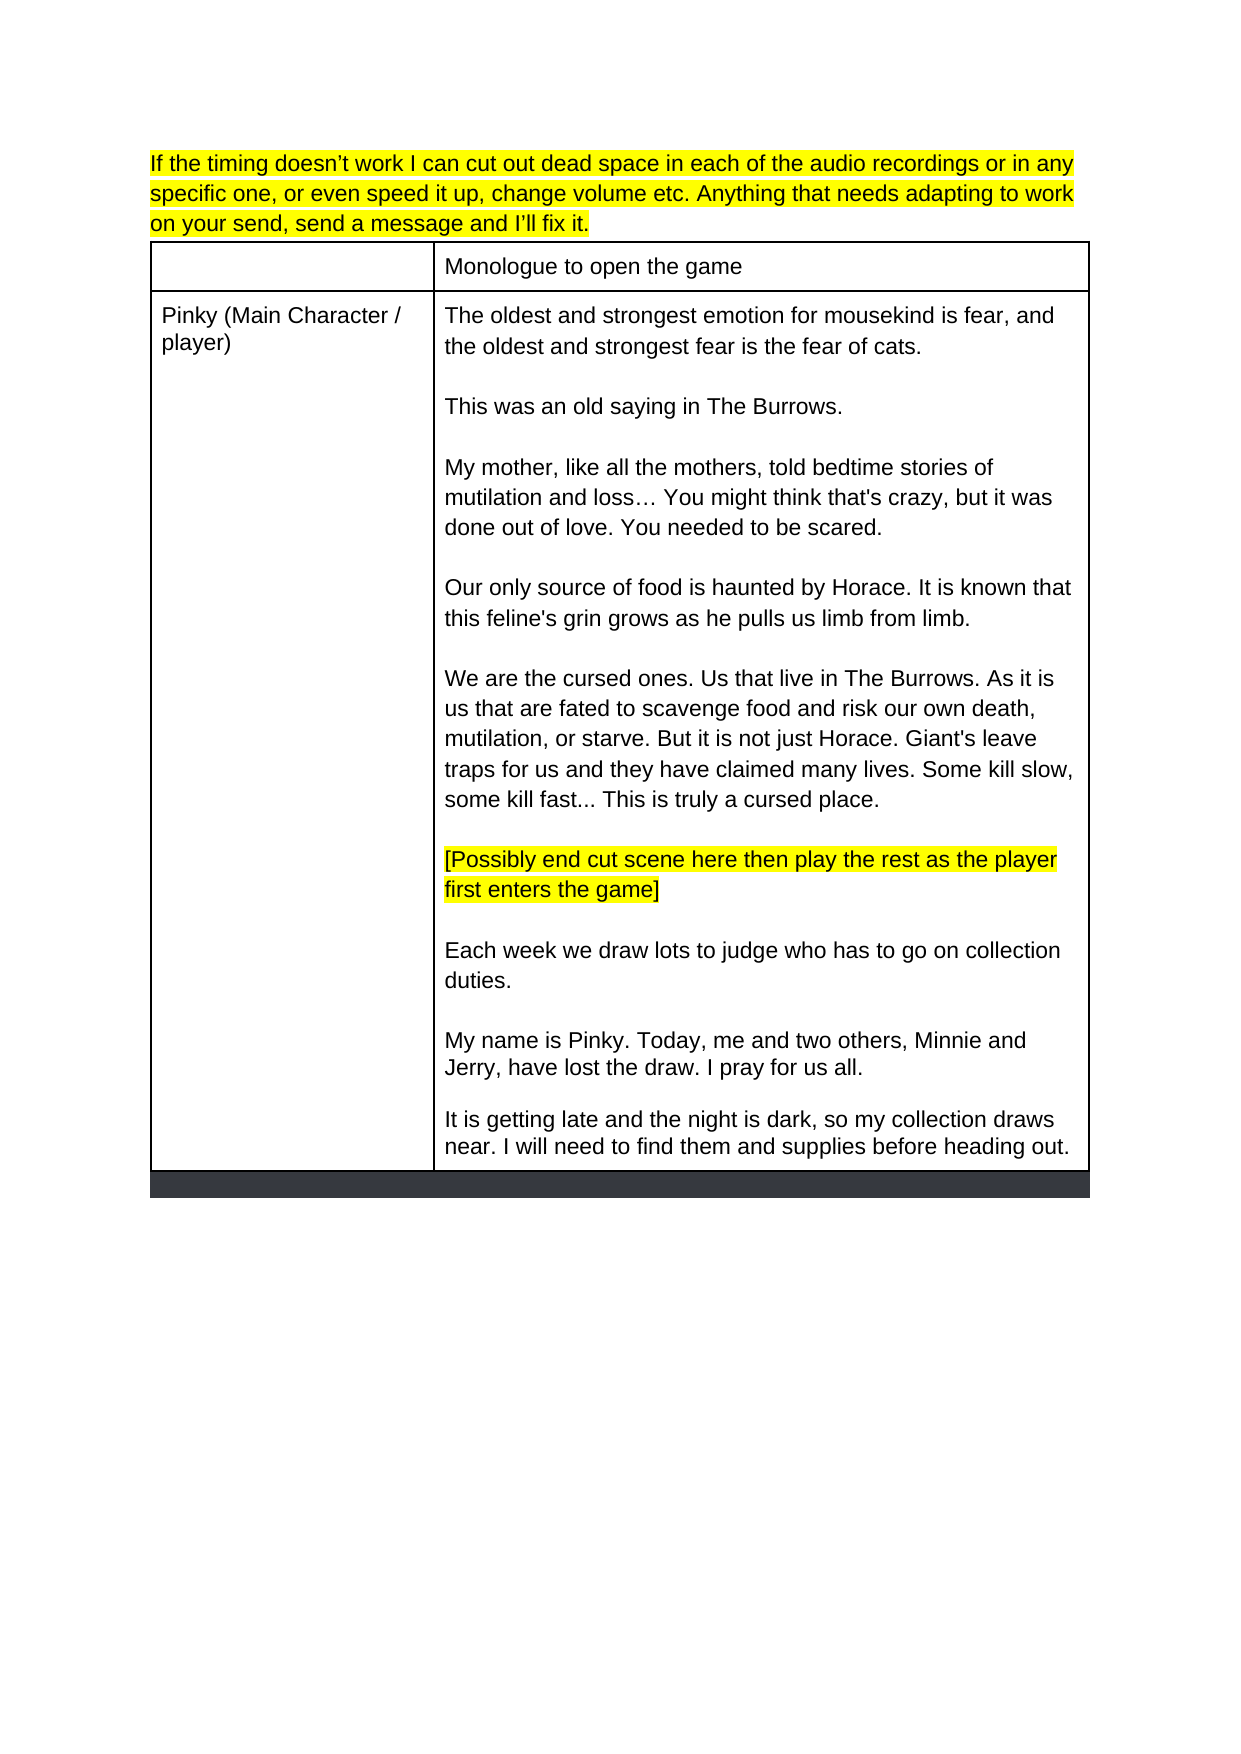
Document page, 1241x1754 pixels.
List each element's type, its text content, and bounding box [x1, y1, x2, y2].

table_cell The oldest and strongest emotion for mousekind is fear, and the oldest and strongest fear is the fear of cats. This was an old saying in The Burrows. My mother, like all the mothers, told bedtime stories of mutilation and loss… You might think that's crazy, but it was done out of love. You needed to be scared. Our only source of food is haunted by Horace. It is known that this feline's grin grows as he pulls us limb from limb. We are the cursed ones. Us that live in The Burrows. As it is us that are fated to scavenge food and risk our own death, mutilation, or starve. But it is not just Horace. Giant's leave traps for us and they have claimed many lives. Some kill slow, some kill fast... This is truly a cursed place. [Possibly end cut scene here then play the rest as the player first enters the game] Each week we draw lots to judge who has to go on collection duties. My name is Pinky. Today, me and two others, Minnie and Jerry, have lost the draw. I pray for us all. It is getting late and the night is dark, so my collection draws near. I will need to find them and supplies before heading out. [435, 292, 1088, 1169]
table_header [152, 243, 433, 290]
table_header Monologue to open the game [435, 243, 1088, 290]
table_cell Pinky (Main Character / player) [152, 292, 433, 1169]
text If the timing doesn’t work I can cut out dead space in each of the audio recordings or in any specific one, or even speed it up, change volume etc. Anything that needs adapting to work on your send, send a message and I’ll fix it. [150, 150, 1090, 237]
